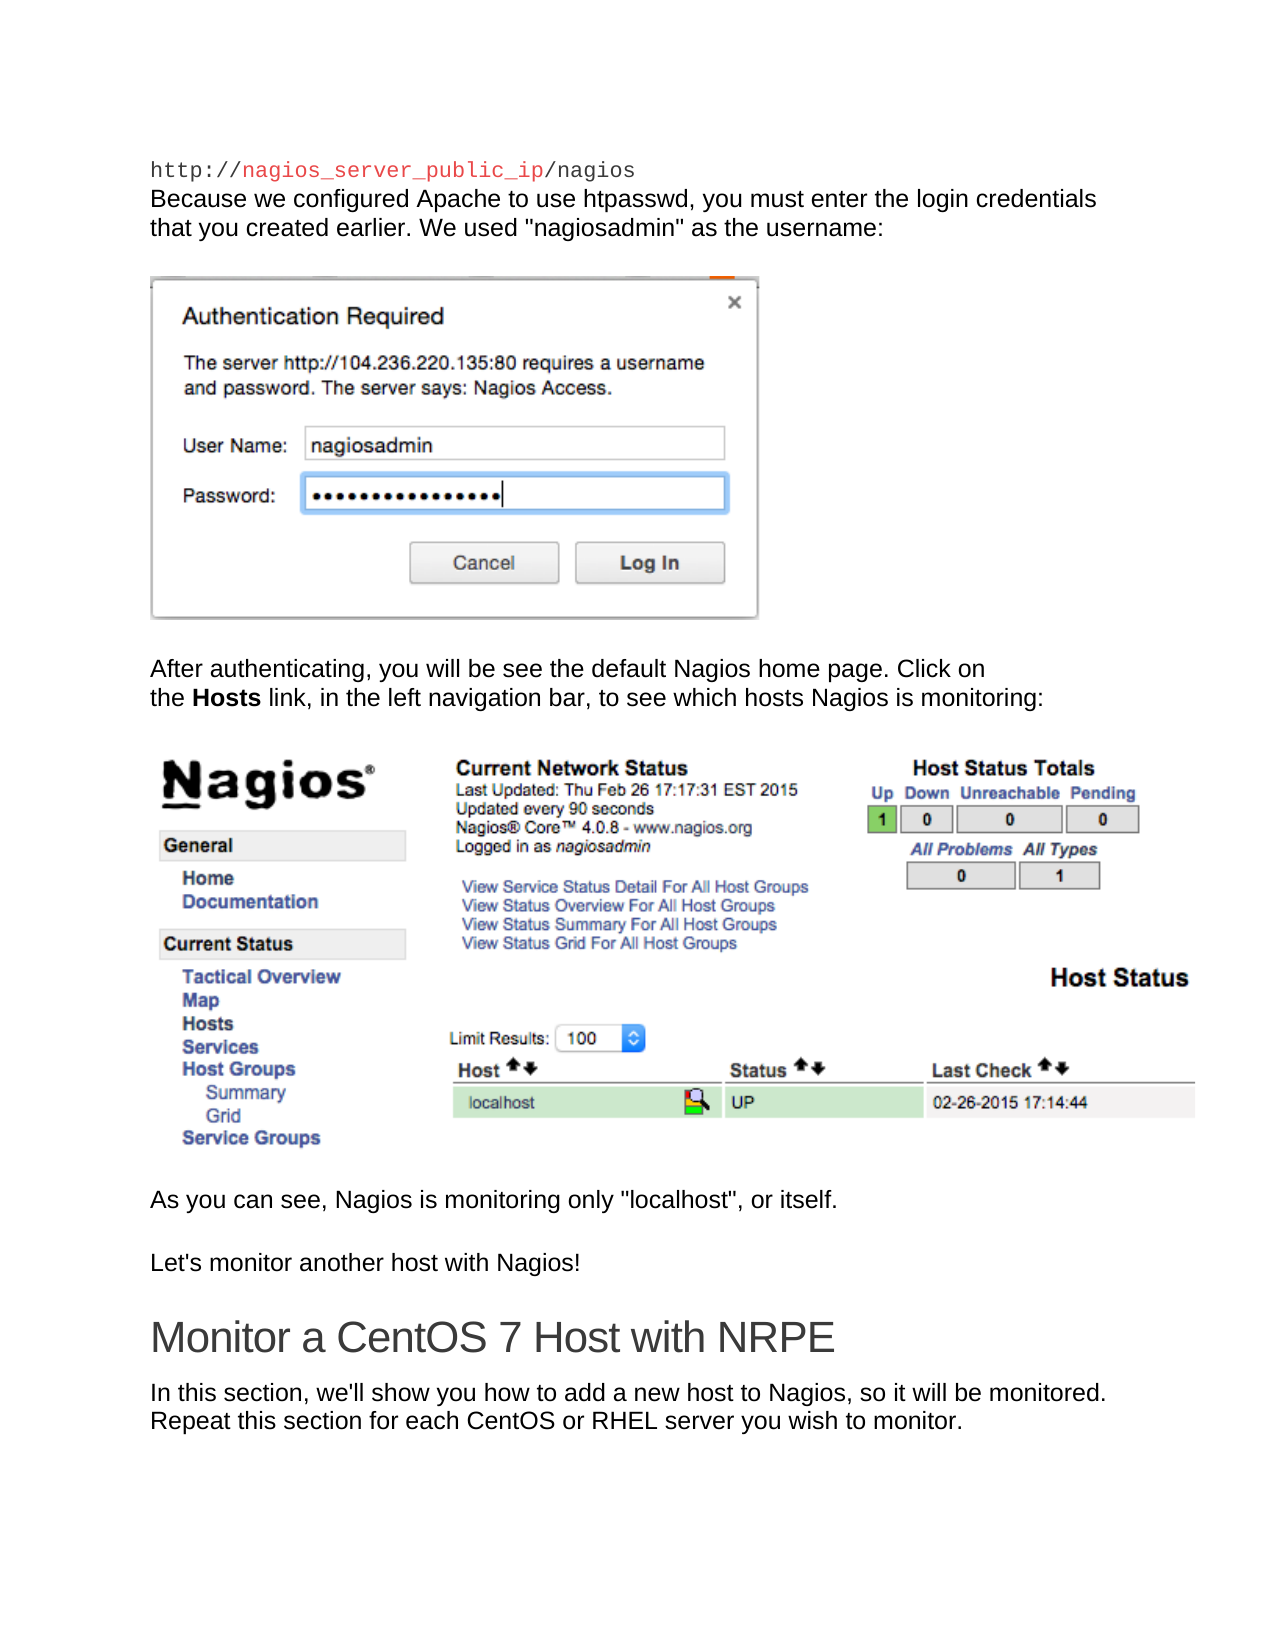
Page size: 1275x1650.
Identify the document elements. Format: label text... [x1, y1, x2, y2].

text http://nagios_server_public_ip/nagios [150, 150, 1125, 184]
text Because we configured Apache to use htpasswd, you must enter the login credentials that you created earlier. We used "nagiosadmin" as the username: [150, 184, 1125, 242]
text Monitor a CentOS 7 Host with NRPE [150, 1312, 1125, 1362]
picture [150, 746, 1196, 1151]
text As you can see, Nagios is monitoring only "localhost", or itself. [150, 1185, 1125, 1214]
text Let's monitor another host with Nagios! [150, 1248, 1125, 1277]
picture [150, 276, 760, 620]
text In this section, we'll show you how to add a new host to Nagios, so it will be monitored. Repeat this section for each CentOS or RHEL server you wish to monitor. [150, 1377, 1125, 1435]
text After authenticating, you will be see the default Nagios home page. Click on the Hosts link, in the left navigation bar, to see which hosts Nagios is monitoring: [150, 654, 1125, 712]
